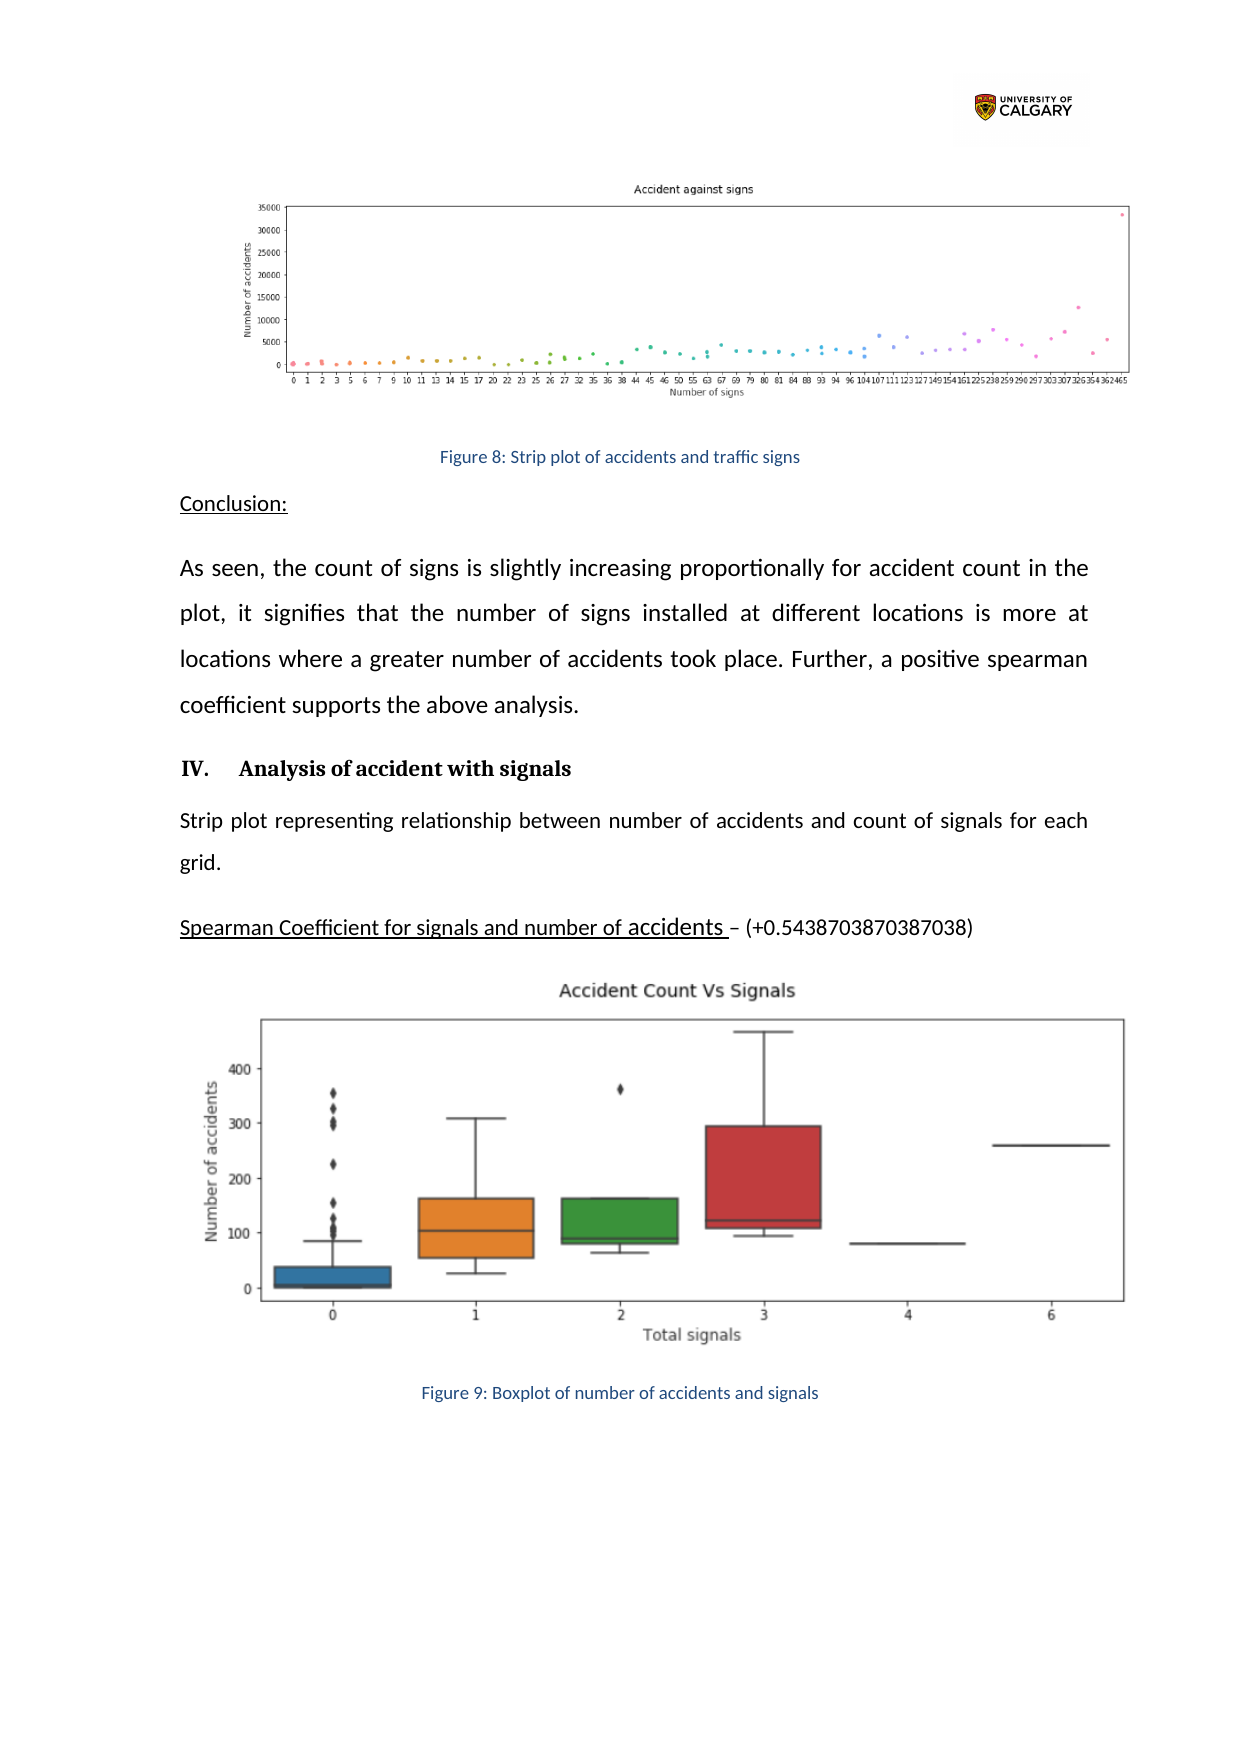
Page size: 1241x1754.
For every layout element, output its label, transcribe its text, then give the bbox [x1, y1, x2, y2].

picture [225, 175, 1151, 411]
list Analysis of accident with signals [209, 756, 1090, 782]
picture [952, 73, 1091, 147]
text Figure 9: Boxplot of number of accidents and signals [150, 1381, 1090, 1404]
text Spearman Coefficient for signals and number of accidents – (+0.5438703870387038) [179, 911, 1090, 942]
text As seen, the count of signs is slightly increasing proportionally for accident count in the plot, it signifies that the number of signs installed at different locations is more at locations where a greater number of accidents took place. Further, a positive spearman coefficient supports the above analysis. [179, 552, 1090, 719]
text Strip plot representing relationship between number of accidents and count of signals for each grid. [179, 807, 1090, 877]
text Conclusion: [179, 489, 1090, 517]
text Figure 8: Strip plot of accidents and traffic signs [150, 445, 1090, 468]
picture [179, 967, 1178, 1357]
